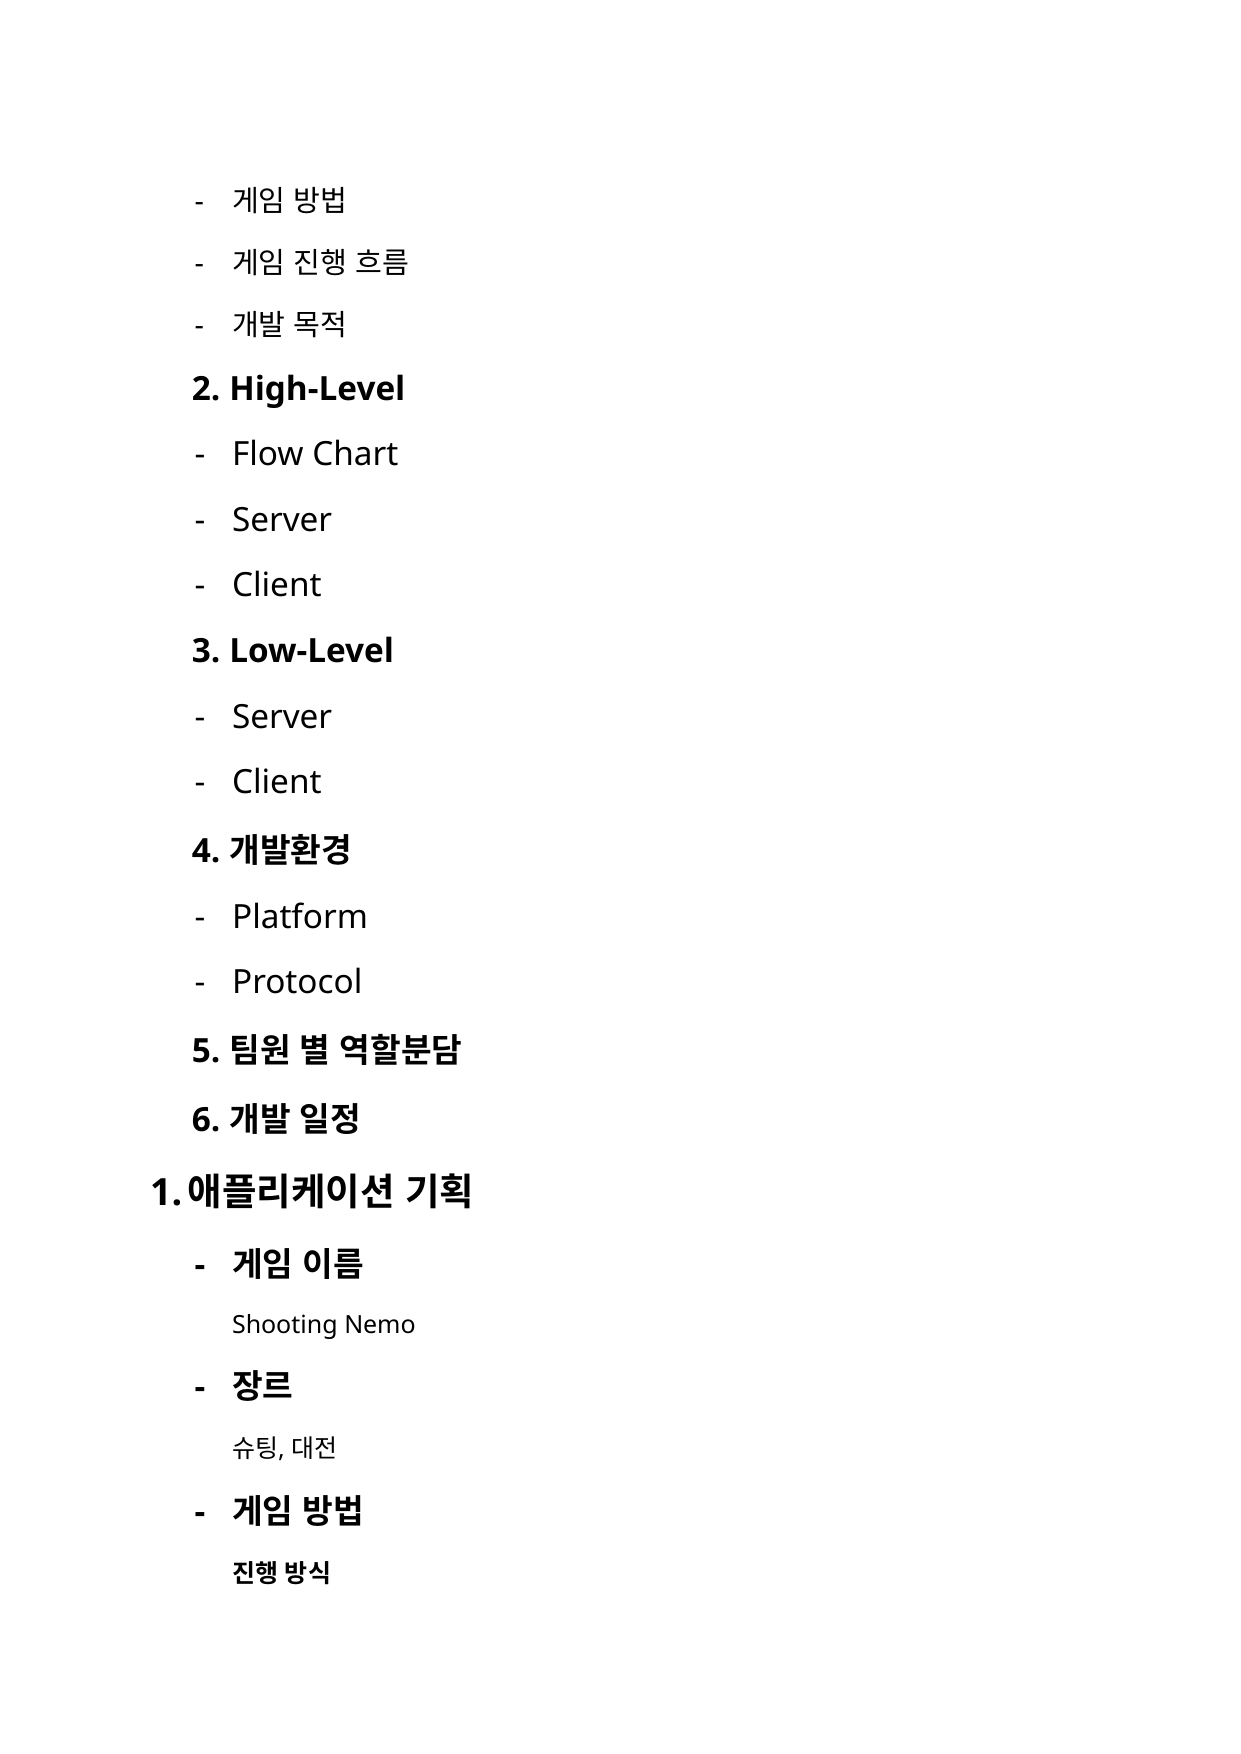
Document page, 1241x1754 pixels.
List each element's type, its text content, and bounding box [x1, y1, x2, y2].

list Flow Chart [194, 430, 1090, 475]
list 장르 [194, 1360, 1090, 1408]
list 게임 방법 [194, 177, 1090, 219]
list Server [194, 496, 1090, 541]
list 게임 방법 [194, 1484, 1090, 1533]
list Low-Level [192, 627, 1090, 672]
list 개발 일정 [192, 1093, 1090, 1141]
list 게임 이름 [194, 1237, 1090, 1286]
list Client [194, 758, 1090, 803]
list 개발 목적 [194, 302, 1090, 344]
list Platform [194, 893, 1090, 938]
list 애플리케이션 기획 [150, 1162, 1090, 1216]
list High-Level [192, 364, 1090, 410]
list Server [194, 692, 1090, 738]
list Shooting Nemo [232, 1306, 1090, 1340]
list Protocol [194, 958, 1090, 1004]
list 개발환경 [192, 824, 1090, 872]
list 게임 진행 흐름 [194, 239, 1090, 282]
list 슈팅, 대전 [232, 1429, 1090, 1465]
list 진행 방식 [232, 1553, 1090, 1589]
list 팀원 별 역할분담 [192, 1024, 1090, 1072]
list Client [194, 561, 1090, 607]
